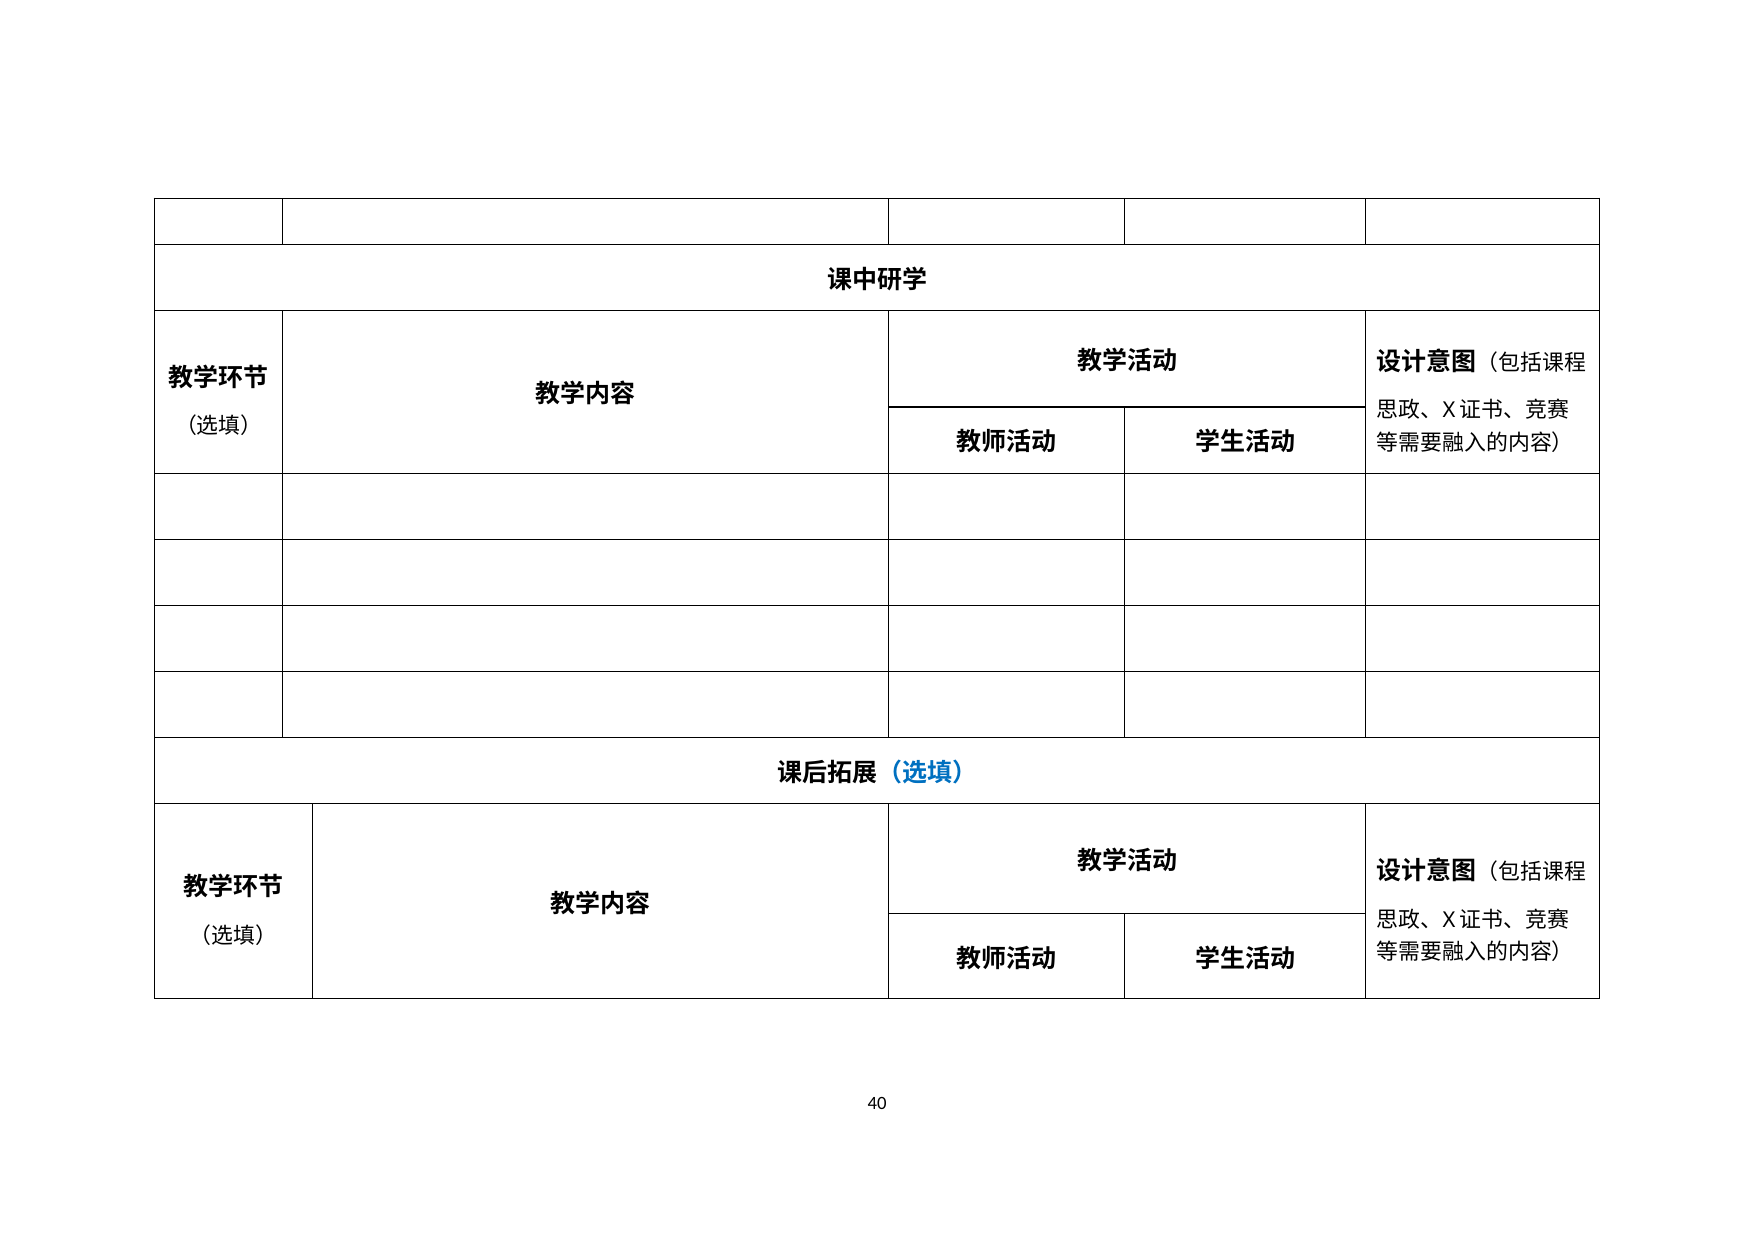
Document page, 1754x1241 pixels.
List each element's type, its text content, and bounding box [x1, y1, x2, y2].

table_cell [283, 540, 888, 605]
table_cell [1366, 540, 1599, 605]
table_cell 学生活动 [1125, 914, 1365, 998]
table_cell 教师活动 [889, 408, 1124, 472]
table_cell 教学环节（选填） [155, 804, 312, 998]
table_cell 教学内容 [283, 311, 888, 472]
table_cell [155, 199, 282, 244]
table_cell 教学环节（选填） [155, 311, 282, 472]
table_cell [155, 540, 282, 605]
table_cell [1125, 474, 1365, 539]
table_cell [1366, 672, 1599, 737]
table_cell 设计意图（包括课程思政、X证书、竞赛等需要融入的内容） [1366, 311, 1599, 472]
table_cell [1366, 199, 1599, 244]
table_cell [889, 606, 1124, 671]
table_cell [283, 474, 888, 539]
table_cell [283, 672, 888, 737]
table_cell 教学活动 [889, 804, 1365, 913]
table_cell [155, 606, 282, 671]
table_cell [889, 672, 1124, 737]
table_cell 学生活动 [1125, 408, 1365, 472]
table_cell [1366, 606, 1599, 671]
table_cell [1125, 672, 1365, 737]
table_cell 课中研学 [155, 245, 1599, 310]
table_cell [889, 199, 1124, 244]
table_cell 教学内容 [313, 804, 888, 998]
table_cell [283, 606, 888, 671]
table_cell [155, 672, 282, 737]
table_cell [1125, 199, 1365, 244]
table_cell [155, 474, 282, 539]
table_cell [889, 540, 1124, 605]
table_cell [889, 474, 1124, 539]
table_cell 教师活动 [889, 914, 1124, 998]
table_cell [1125, 606, 1365, 671]
table_cell [283, 199, 888, 244]
table_cell [1366, 474, 1599, 539]
table_cell [1125, 540, 1365, 605]
table_cell 教学活动 [889, 311, 1365, 406]
table_cell 设计意图（包括课程思政、X证书、竞赛等需要融入的内容） [1366, 804, 1599, 998]
table_cell 课后拓展（选填） [155, 738, 1599, 803]
